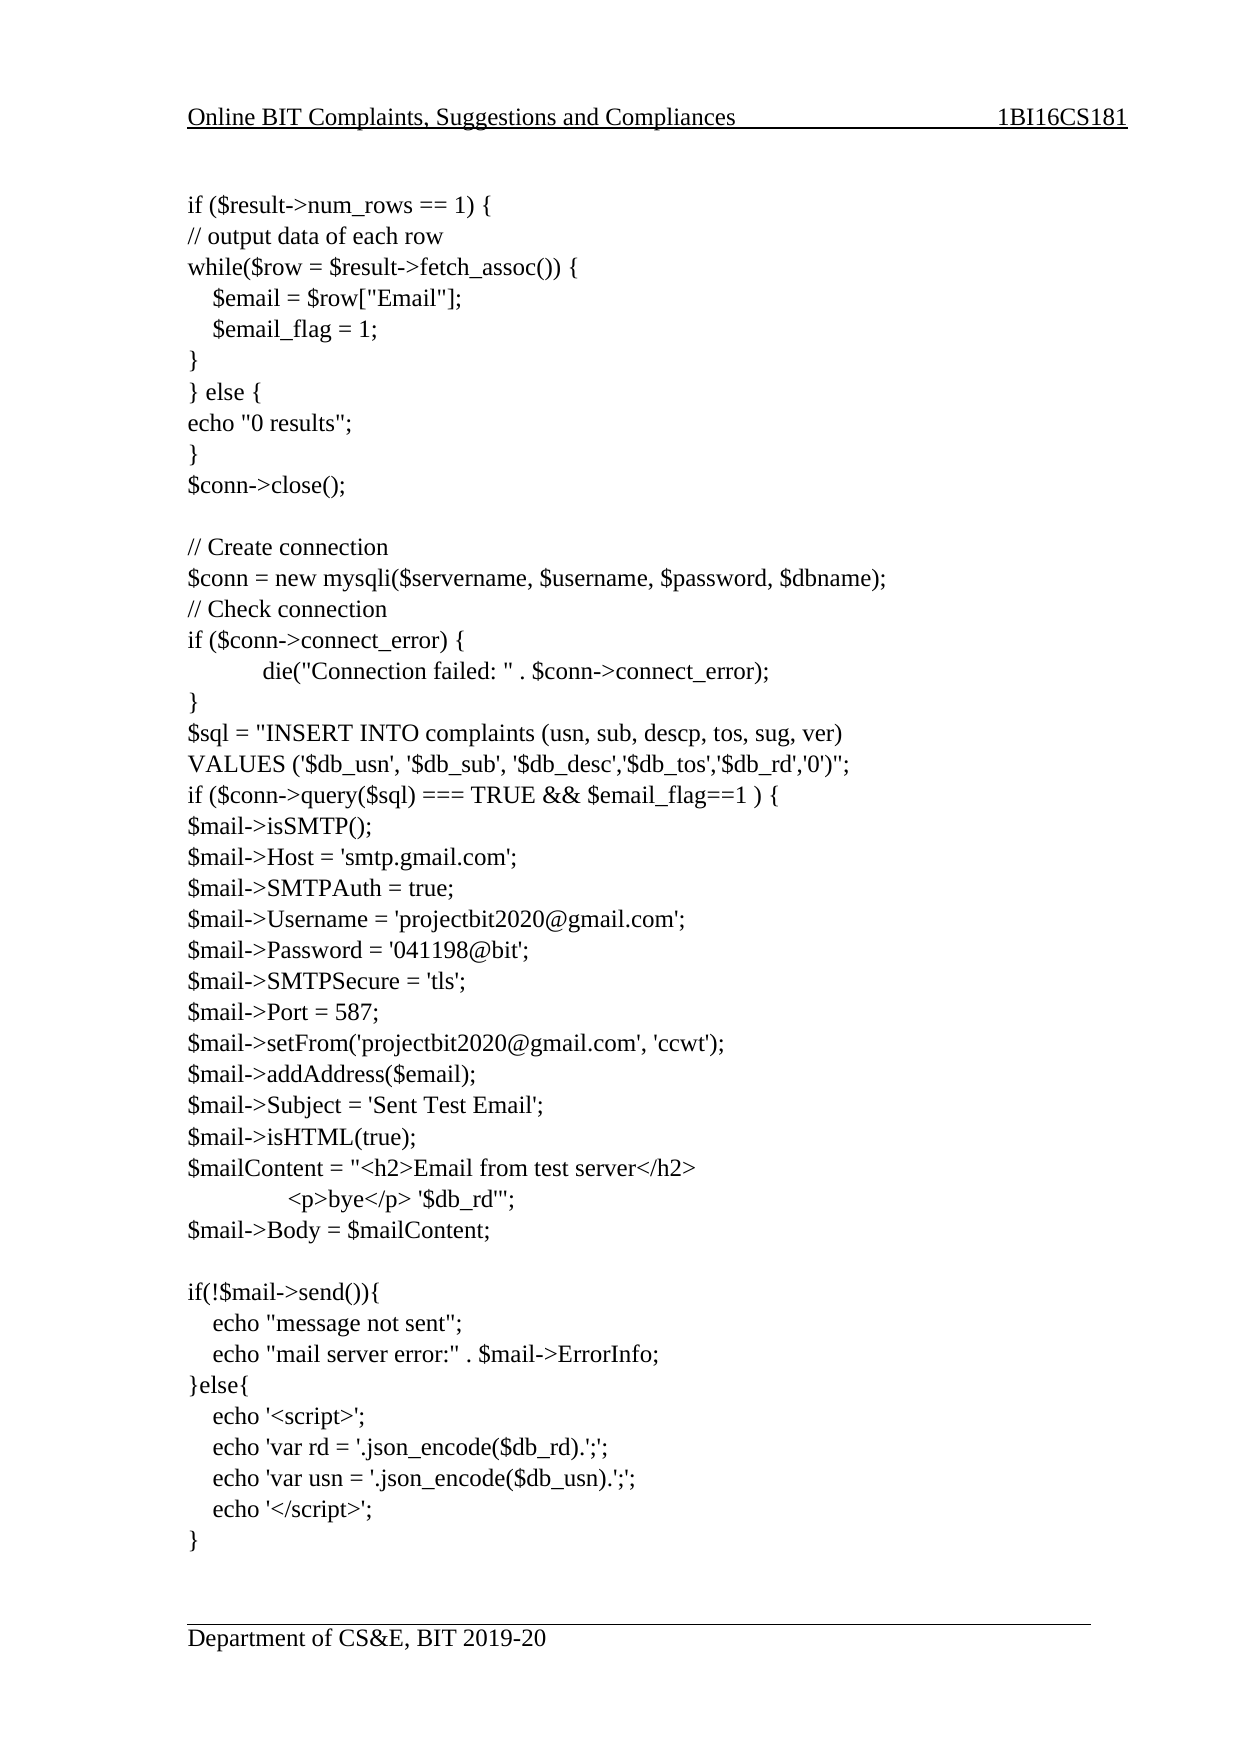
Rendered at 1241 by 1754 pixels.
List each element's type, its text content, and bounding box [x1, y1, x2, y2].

text $mail->Subject = 'Sent Test Email'; [187, 1091, 1090, 1119]
text $conn->close(); [187, 470, 1090, 498]
text $mailContent = "<h2>Email from test server</h2> [187, 1153, 1090, 1181]
text $mail->Host = 'smtp.gmail.com'; [187, 842, 1090, 871]
text $mail->setFrom('projectbit2020@gmail.com', 'ccwt'); [187, 1028, 1090, 1057]
text echo "0 results"; [187, 408, 1090, 436]
text $mail->isSMTP(); [187, 811, 1090, 840]
text $sql = "INSERT INTO complaints (usn, sub, descp, tos, sug, ver) [187, 718, 1090, 747]
text } else { [187, 377, 1090, 405]
text } [187, 687, 1090, 716]
text echo '</script>'; [187, 1494, 1090, 1523]
text $mail->isHTML(true); [187, 1122, 1090, 1150]
text while($row = $result->fetch_assoc()) { [187, 252, 1090, 281]
text }else{ [187, 1370, 1090, 1399]
text } [187, 1525, 1090, 1554]
text // Create connection [187, 532, 1090, 561]
text } [187, 346, 1090, 374]
text $mail->SMTPAuth = true; [187, 873, 1090, 902]
text echo "mail server error:" . $mail->ErrorInfo; [187, 1339, 1090, 1368]
text <p>bye</p> '$db_rd'"; [187, 1184, 1090, 1212]
text // output data of each row [187, 221, 1090, 250]
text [187, 1463, 1090, 1492]
text VALUES ('$db_usn', '$db_sub', '$db_desc','$db_tos','$db_rd','0')"; [187, 749, 1090, 778]
text echo '<script>'; [187, 1401, 1090, 1430]
text $conn = new mysqli($servername, $username, $password, $dbname); [187, 563, 1090, 592]
text $mail->Password = '041198@bit'; [187, 935, 1090, 964]
text $mail->Username = 'projectbit2020@gmail.com'; [187, 904, 1090, 933]
text $email = $row["Email"]; [187, 283, 1090, 312]
text if ($result->num_rows == 1) { [187, 190, 1090, 219]
text if(!$mail->send()){ [187, 1277, 1090, 1306]
text if ($conn->query($sql) === TRUE && $email_flag==1 ) { [187, 780, 1090, 809]
text $mail->SMTPSecure = 'tls'; [187, 966, 1090, 995]
text $mail->Port = 587; [187, 997, 1090, 1026]
text if ($conn->connect_error) { [187, 625, 1090, 654]
text $mail->Body = $mailContent; [187, 1215, 1090, 1243]
text } [187, 439, 1090, 467]
text // Check connection [187, 594, 1090, 623]
text die("Connection failed: " . $conn->connect_error); [187, 656, 1090, 685]
text echo "message not sent"; [187, 1308, 1090, 1337]
text $mail->addAddress($email); [187, 1059, 1090, 1088]
text $email_flag = 1; [187, 314, 1090, 343]
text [187, 1432, 1090, 1461]
